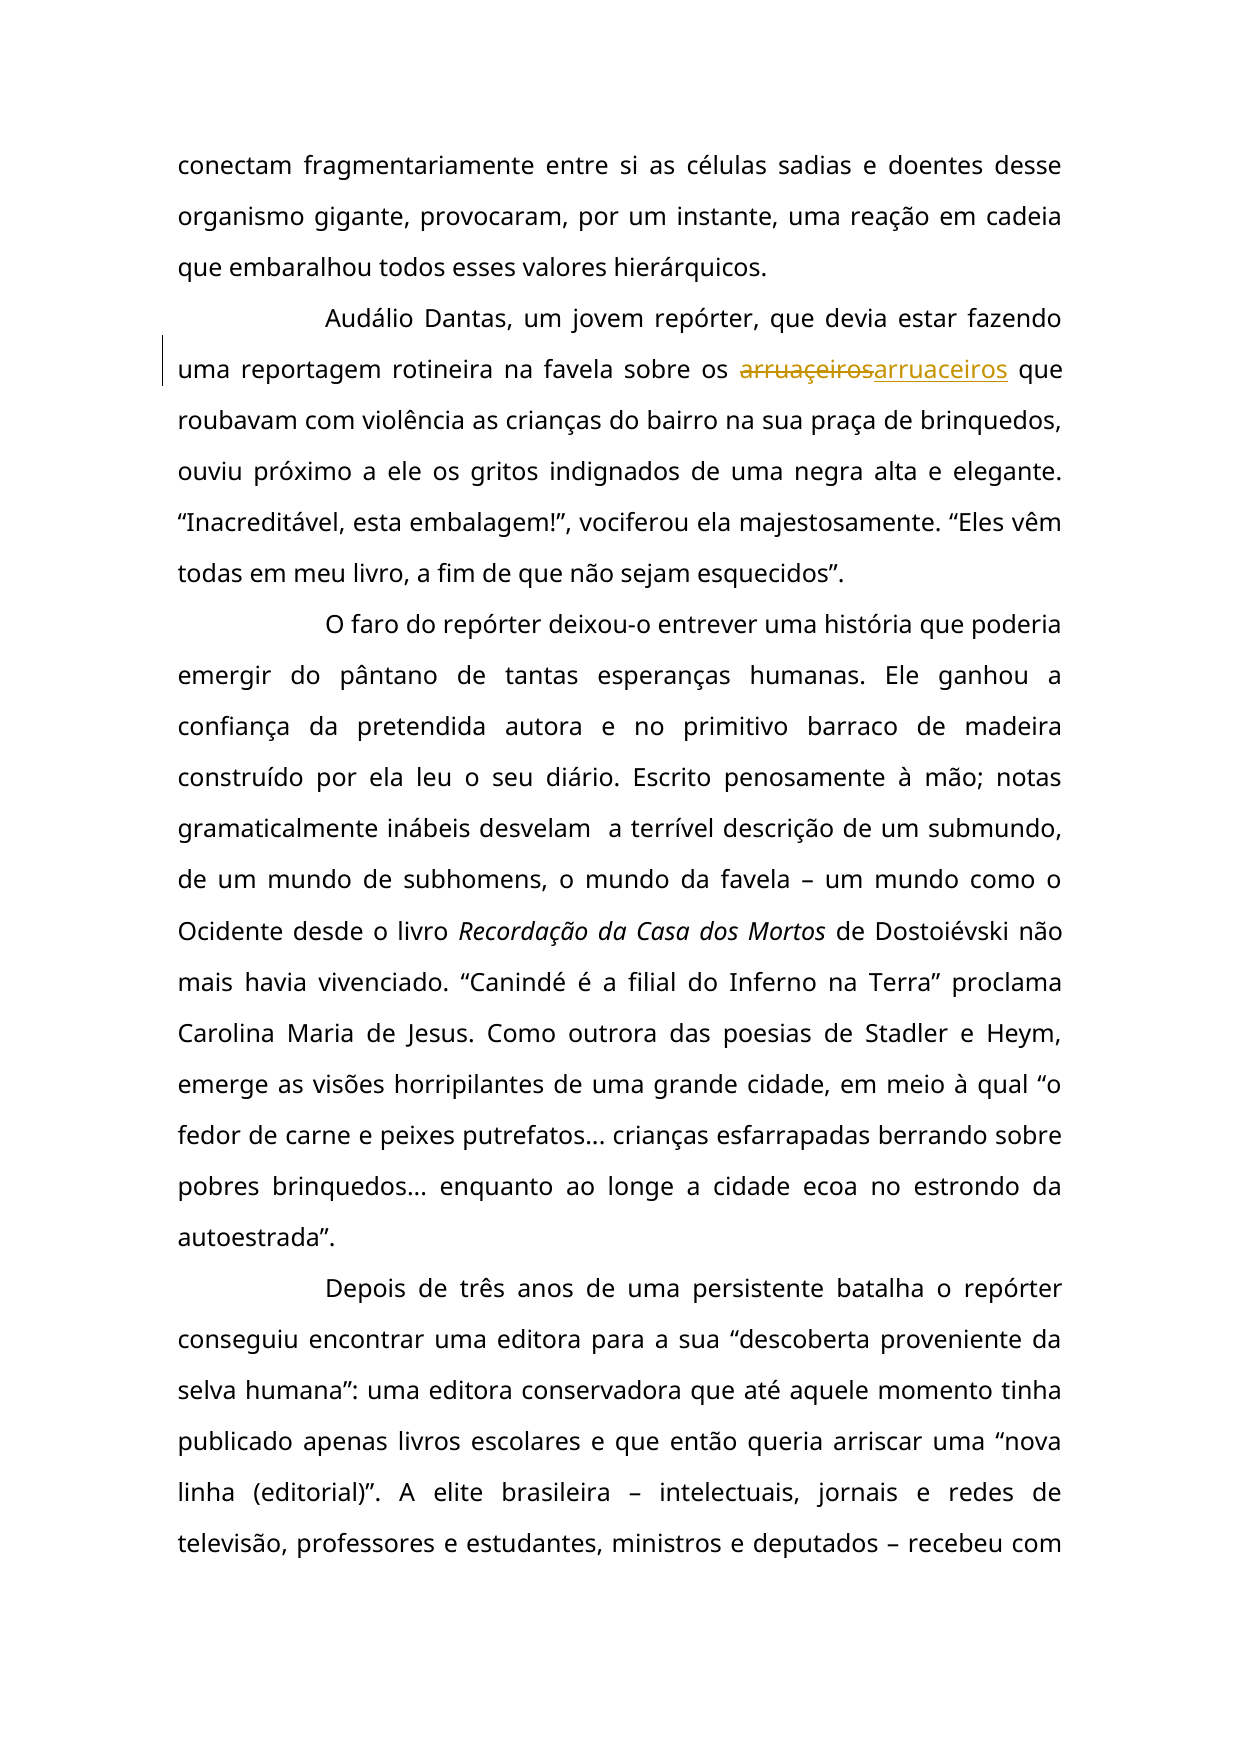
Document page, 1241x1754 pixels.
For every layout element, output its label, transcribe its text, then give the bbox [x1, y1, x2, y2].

text O faro do repórter deixou-o entrever uma história que poderia emergir do pântano de tantas esperanças humanas. Ele ganhou a confiança da pretendida autora e no primitivo barraco de madeira construído por ela leu o seu diário. Escrito penosamente à mão; notas gramaticalmente inábeis desvelam a terrível descrição de um submundo, de um mundo de subhomens, o mundo da favela – um mundo como o Ocidente desde o livro Recordação da Casa dos Mortos de Dostoiévski não mais havia vivenciado. “Canindé é a filial do Inferno na Terra” proclama Carolina Maria de Jesus. Como outrora das poesias de Stadler e Heym, emerge as visões horripilantes de uma grande cidade, em meio à qual “o fedor de carne e peixes putrefatos... crianças esfarrapadas berrando sobre pobres brinquedos... enquanto ao longe a cidade ecoa no estrondo da autoestrada”. [177, 607, 1063, 1253]
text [177, 148, 1063, 284]
text Audálio Dantas, um jovem repórter, que devia estar fazendo uma reportagem rotineira na favela sobre os que roubavam com violência as crianças do bairro na sua praça de brinquedos, ouviu próximo a ele os gritos indignados de uma negra alta e elegante. “Inacreditável, esta embalagem!”, vociferou ela majestosamente. “Eles vêm todas em meu livro, a fim de que não sejam esquecidos”. [177, 301, 1063, 590]
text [177, 1271, 1063, 1560]
